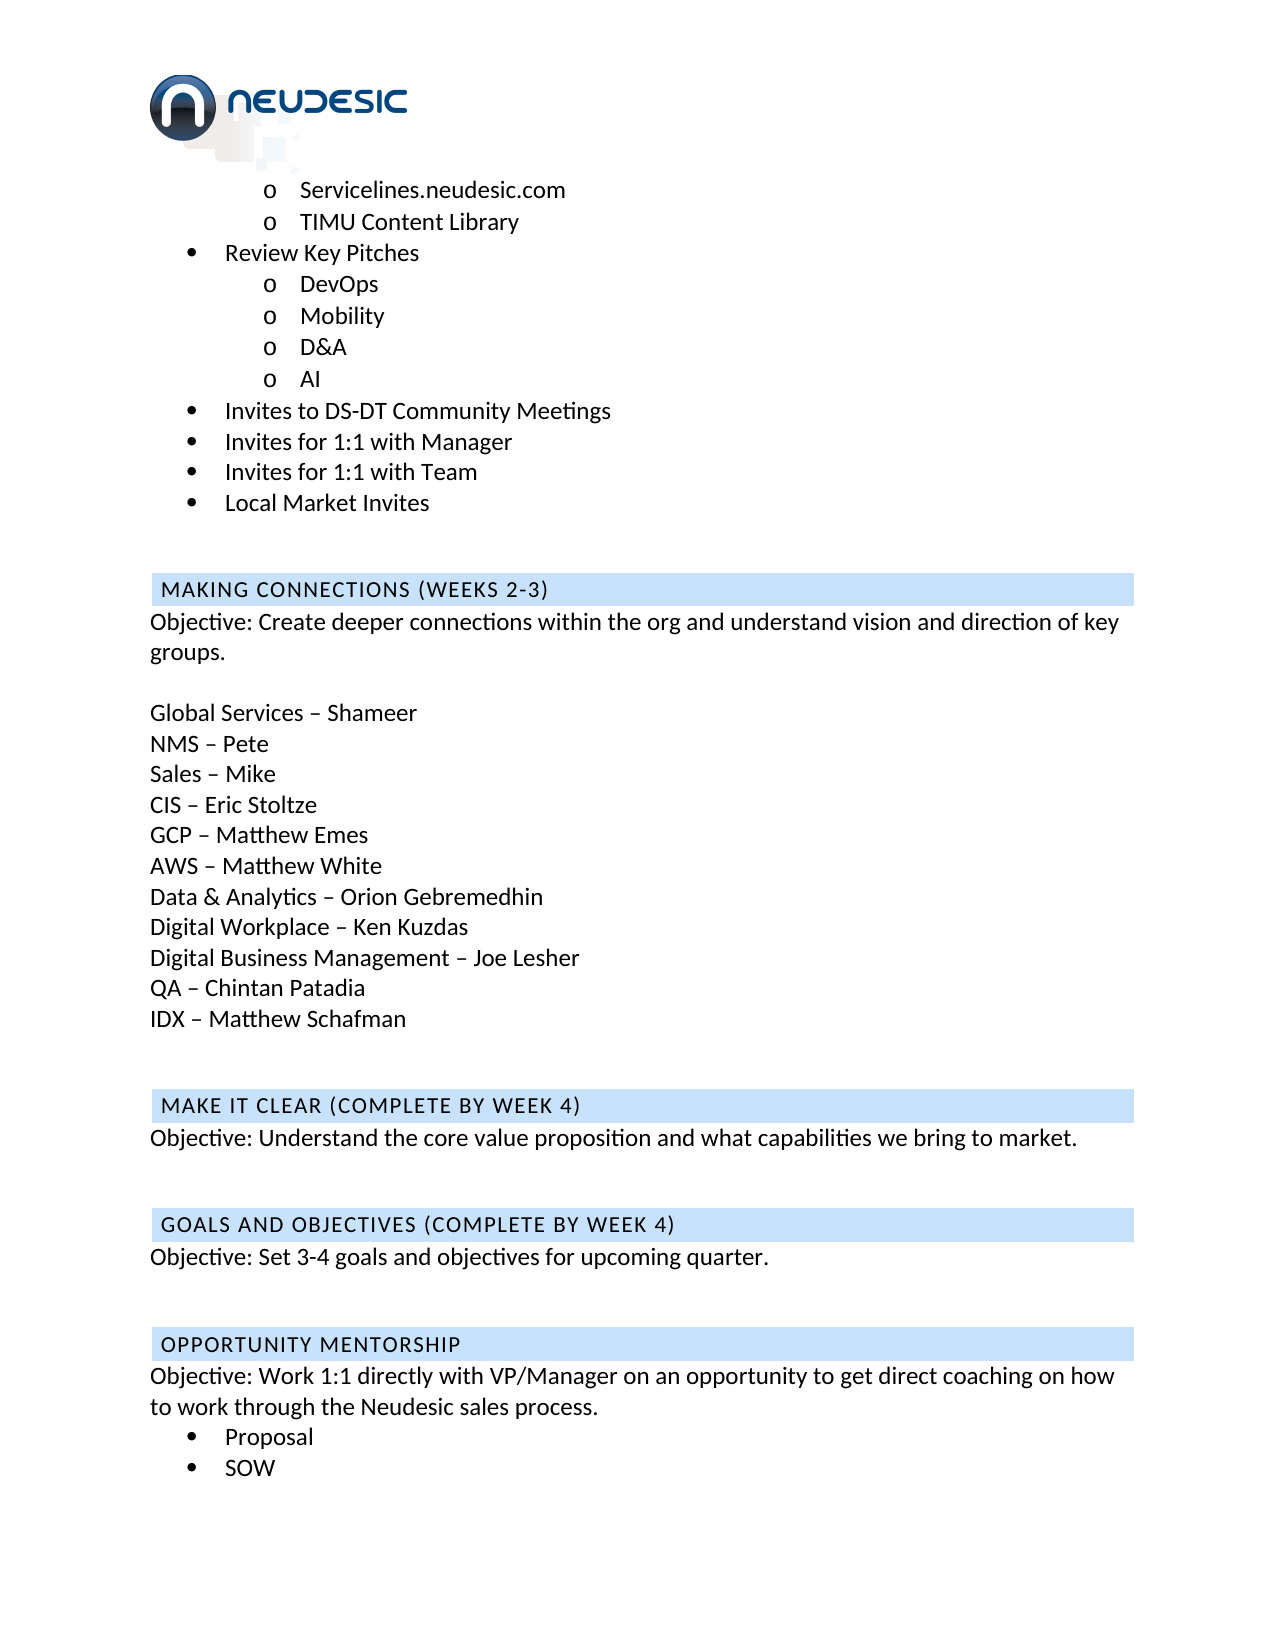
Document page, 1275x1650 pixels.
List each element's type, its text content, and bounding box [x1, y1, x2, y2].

text Objective: Understand the core value proposition and what capabilities we bring to market. [150, 1122, 1125, 1152]
text QA – Chintan Patadia [150, 972, 1125, 1003]
list D&A [262, 332, 1125, 363]
subtitle Making Connections (Weeks 2-3) [153, 574, 1133, 605]
subtitle Opportunity Mentorship [153, 1328, 1133, 1360]
text GCP – Matthew Emes [150, 819, 1125, 850]
text CIS – Eric Stoltze [150, 789, 1125, 819]
text Global Services – Shameer [150, 697, 1125, 728]
list DevOps [262, 268, 1125, 300]
list Local Market Invites [187, 487, 1125, 517]
list TIMU Content Library [262, 206, 1125, 237]
list Mobility [262, 300, 1125, 332]
text NMS – Pete [150, 728, 1125, 758]
list SOW [187, 1452, 1125, 1483]
text Objective: Work 1:1 directly with VP/Manager on an opportunity to get direct coaching on how to work through the Neudesic sales process. [150, 1361, 1125, 1422]
list Servicelines.neudesic.com [262, 174, 1125, 206]
text Objective: Create deeper connections within the org and understand vision and direction of key groups. [150, 606, 1125, 667]
list Review Key Pitches [187, 237, 1125, 268]
text Sales – Mike [150, 758, 1125, 789]
text AWS – Matthew White [150, 850, 1125, 881]
list AI [262, 363, 1125, 395]
text Objective: Set 3-4 goals and objectives for upcoming quarter. [150, 1241, 1125, 1272]
list Proposal [187, 1422, 1125, 1452]
text Digital Workplace – Ken Kuzdas [150, 911, 1125, 942]
subtitle Make It Clear (Complete by Week 4) [153, 1090, 1133, 1122]
text IDX – Matthew Schafman [150, 1003, 1125, 1033]
list Invites to DS-DT Community Meetings [187, 395, 1125, 426]
list Invites for 1:1 with Team [187, 456, 1125, 487]
text Digital Business Management – Joe Lesher [150, 942, 1125, 972]
text Data & Analytics – Orion Gebremedhin [150, 881, 1125, 911]
list Invites for 1:1 with Manager [187, 426, 1125, 456]
subtitle Goals and Objectives (Complete by Week 4) [153, 1209, 1133, 1241]
